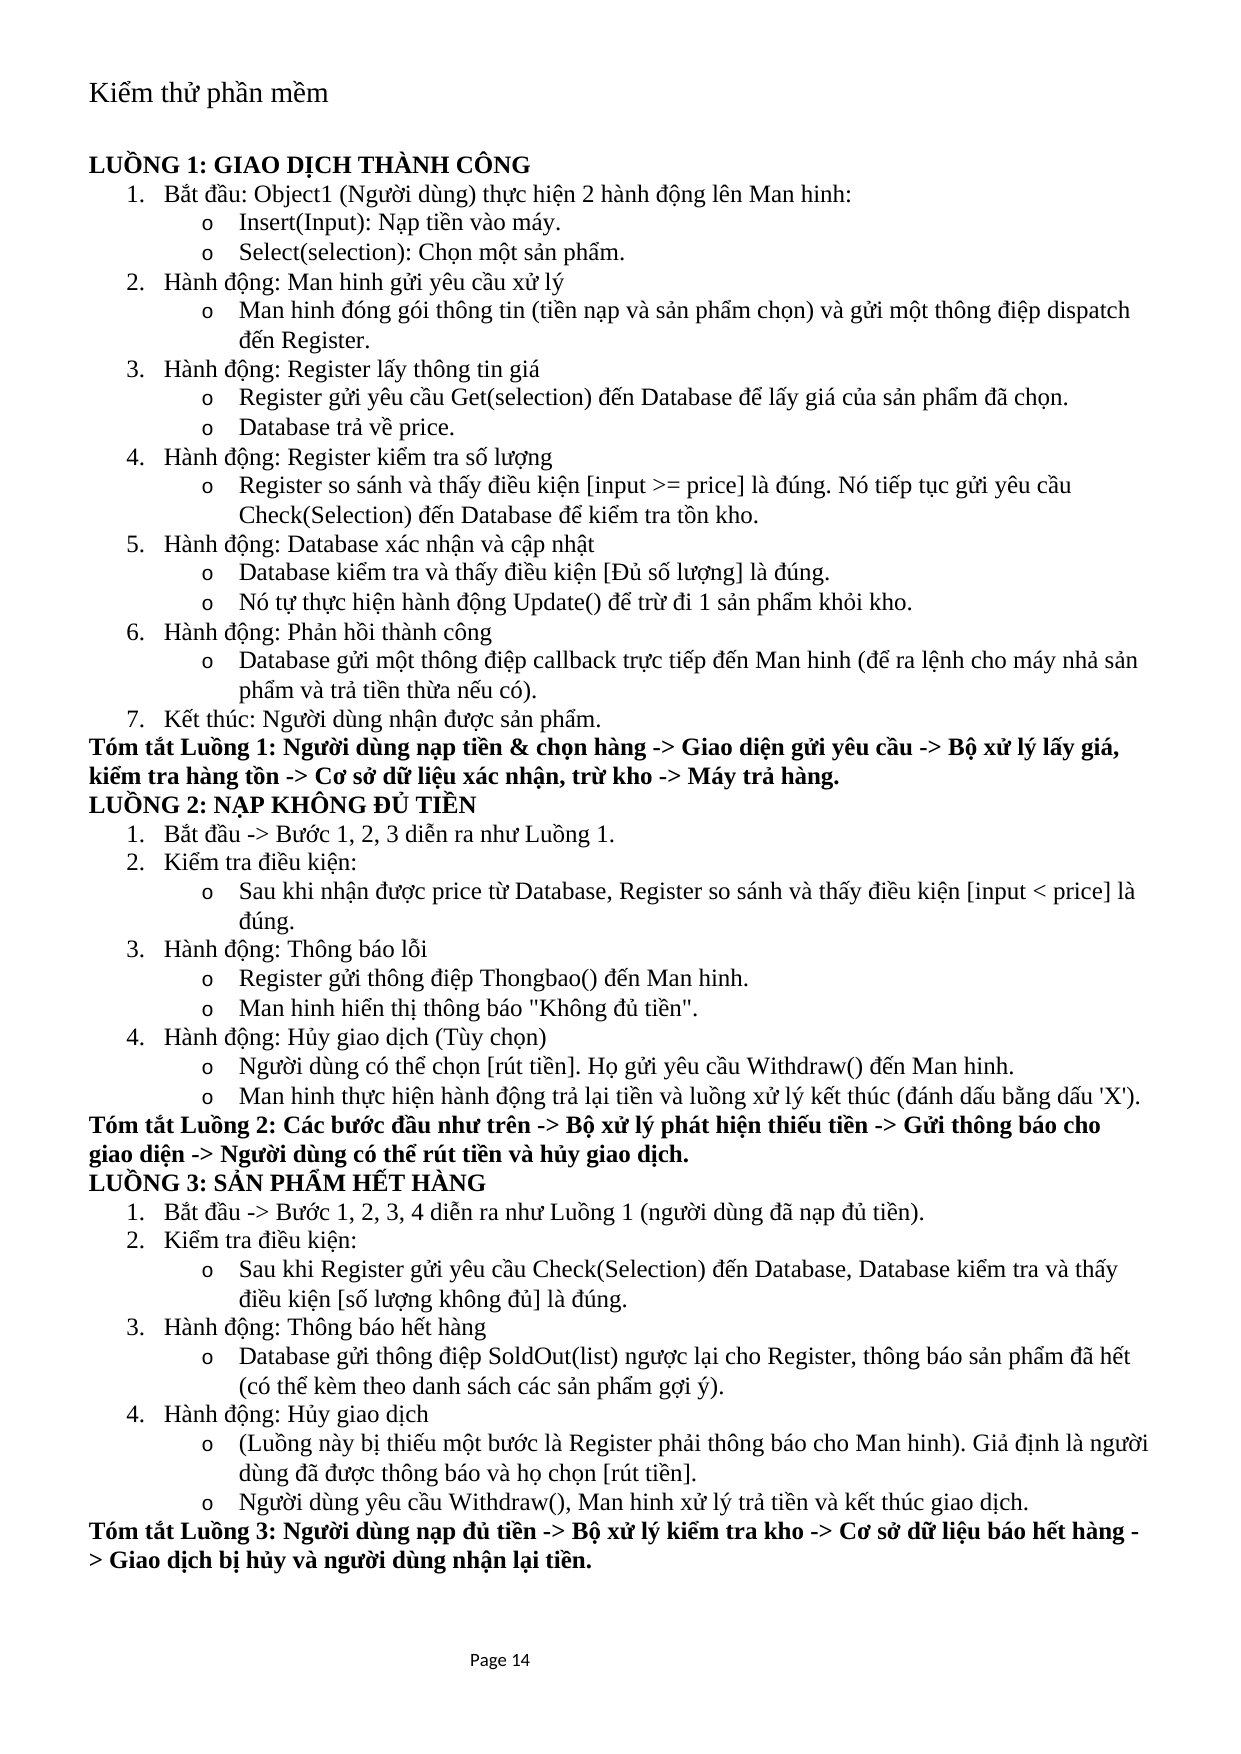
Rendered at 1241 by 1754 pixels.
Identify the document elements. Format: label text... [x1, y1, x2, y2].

list Register so sánh và thấy điều kiện [input >= price] là đúng. Nó tiếp tục gửi yêu cầu Check(Selection) đến Database để kiểm tra tồn kho. [201, 470, 1152, 529]
list Man hinh đóng gói thông tin (tiền nạp và sản phẩm chọn) và gửi một thông điệp dispatch đến Register. [201, 295, 1152, 354]
list Hành động: Thông báo lỗi [126, 934, 1152, 963]
list (Luồng này bị thiếu một bước là Register phải thông báo cho Man hinh). Giả định là người dùng đã được thông báo và họ chọn [rút tiền]. [201, 1428, 1152, 1487]
list Hành động: Thông báo hết hàng [126, 1312, 1152, 1341]
list Database trả về price. [201, 412, 1152, 442]
list Kết thúc: Người dùng nhận được sản phẩm. [126, 704, 1152, 732]
text LUỒNG 1: GIAO DỊCH THÀNH CÔNG [88, 150, 1152, 179]
list Người dùng yêu cầu Withdraw(), Man hinh xử lý trả tiền và kết thúc giao dịch. [201, 1487, 1152, 1516]
list Sau khi nhận được price từ Database, Register so sánh và thấy điều kiện [input < price] là đúng. [201, 876, 1152, 934]
list Man hinh thực hiện hành động trả lại tiền và luồng xử lý kết thúc (đánh dấu bằng dấu 'X'). [201, 1081, 1152, 1110]
list Database kiểm tra và thấy điều kiện [Đủ số lượng] là đúng. [201, 557, 1152, 587]
list Bắt đầu -> Bước 1, 2, 3, 4 diễn ra như Luồng 1 (người dùng đã nạp đủ tiền). [126, 1197, 1152, 1225]
text LUỒNG 2: NẠP KHÔNG ĐỦ TIỀN [88, 790, 1152, 819]
list Insert(Input): Nạp tiền vào máy. [201, 207, 1152, 237]
list Hành động: Phản hồi thành công [126, 617, 1152, 645]
list Register gửi thông điệp Thongbao() đến Man hinh. [201, 963, 1152, 993]
list Hành động: Database xác nhận và cập nhật [126, 529, 1152, 557]
list Nó tự thực hiện hành động Update() để trừ đi 1 sản phẩm khỏi kho. [201, 587, 1152, 617]
list Register gửi yêu cầu Get(selection) đến Database để lấy giá của sản phẩm đã chọn. [201, 382, 1152, 412]
text Tóm tắt Luồng 2: Các bước đầu như trên -> Bộ xử lý phát hiện thiếu tiền -> Gửi thông báo cho giao diện -> Người dùng có thể rút tiền và hủy giao dịch. [88, 1110, 1152, 1168]
text LUỒNG 3: SẢN PHẨM HẾT HÀNG [88, 1168, 1152, 1197]
list Kiểm tra điều kiện: [126, 847, 1152, 876]
text Tóm tắt Luồng 1: Người dùng nạp tiền & chọn hàng -> Giao diện gửi yêu cầu -> Bộ xử lý lấy giá, kiểm tra hàng tồn -> Cơ sở dữ liệu xác nhận, trừ kho -> Máy trả hàng. [88, 732, 1152, 790]
list Hành động: Man hinh gửi yêu cầu xử lý [126, 267, 1152, 295]
list Hành động: Hủy giao dịch [126, 1399, 1152, 1428]
list Hành động: Register kiểm tra số lượng [126, 442, 1152, 470]
text Tóm tắt Luồng 3: Người dùng nạp đủ tiền -> Bộ xử lý kiểm tra kho -> Cơ sở dữ liệu báo hết hàng -> Giao dịch bị hủy và người dùng nhận lại tiền. [88, 1516, 1152, 1574]
list Man hinh hiển thị thông báo "Không đủ tiền". [201, 993, 1152, 1022]
list Sau khi Register gửi yêu cầu Check(Selection) đến Database, Database kiểm tra và thấy điều kiện [số lượng không đủ] là đúng. [201, 1254, 1152, 1312]
list Bắt đầu: Object1 (Người dùng) thực hiện 2 hành động lên Man hinh: [126, 179, 1152, 207]
list Người dùng có thể chọn [rút tiền]. Họ gửi yêu cầu Withdraw() đến Man hinh. [201, 1051, 1152, 1081]
list Hành động: Register lấy thông tin giá [126, 354, 1152, 382]
list Hành động: Hủy giao dịch (Tùy chọn) [126, 1022, 1152, 1051]
list Kiểm tra điều kiện: [126, 1225, 1152, 1254]
list Select(selection): Chọn một sản phẩm. [201, 237, 1152, 267]
list Bắt đầu -> Bước 1, 2, 3 diễn ra như Luồng 1. [126, 819, 1152, 847]
list Database gửi một thông điệp callback trực tiếp đến Man hinh (để ra lệnh cho máy nhả sản phẩm và trả tiền thừa nếu có). [201, 645, 1152, 704]
list Database gửi thông điệp SoldOut(list) ngược lại cho Register, thông báo sản phẩm đã hết (có thể kèm theo danh sách các sản phẩm gợi ý). [201, 1341, 1152, 1399]
